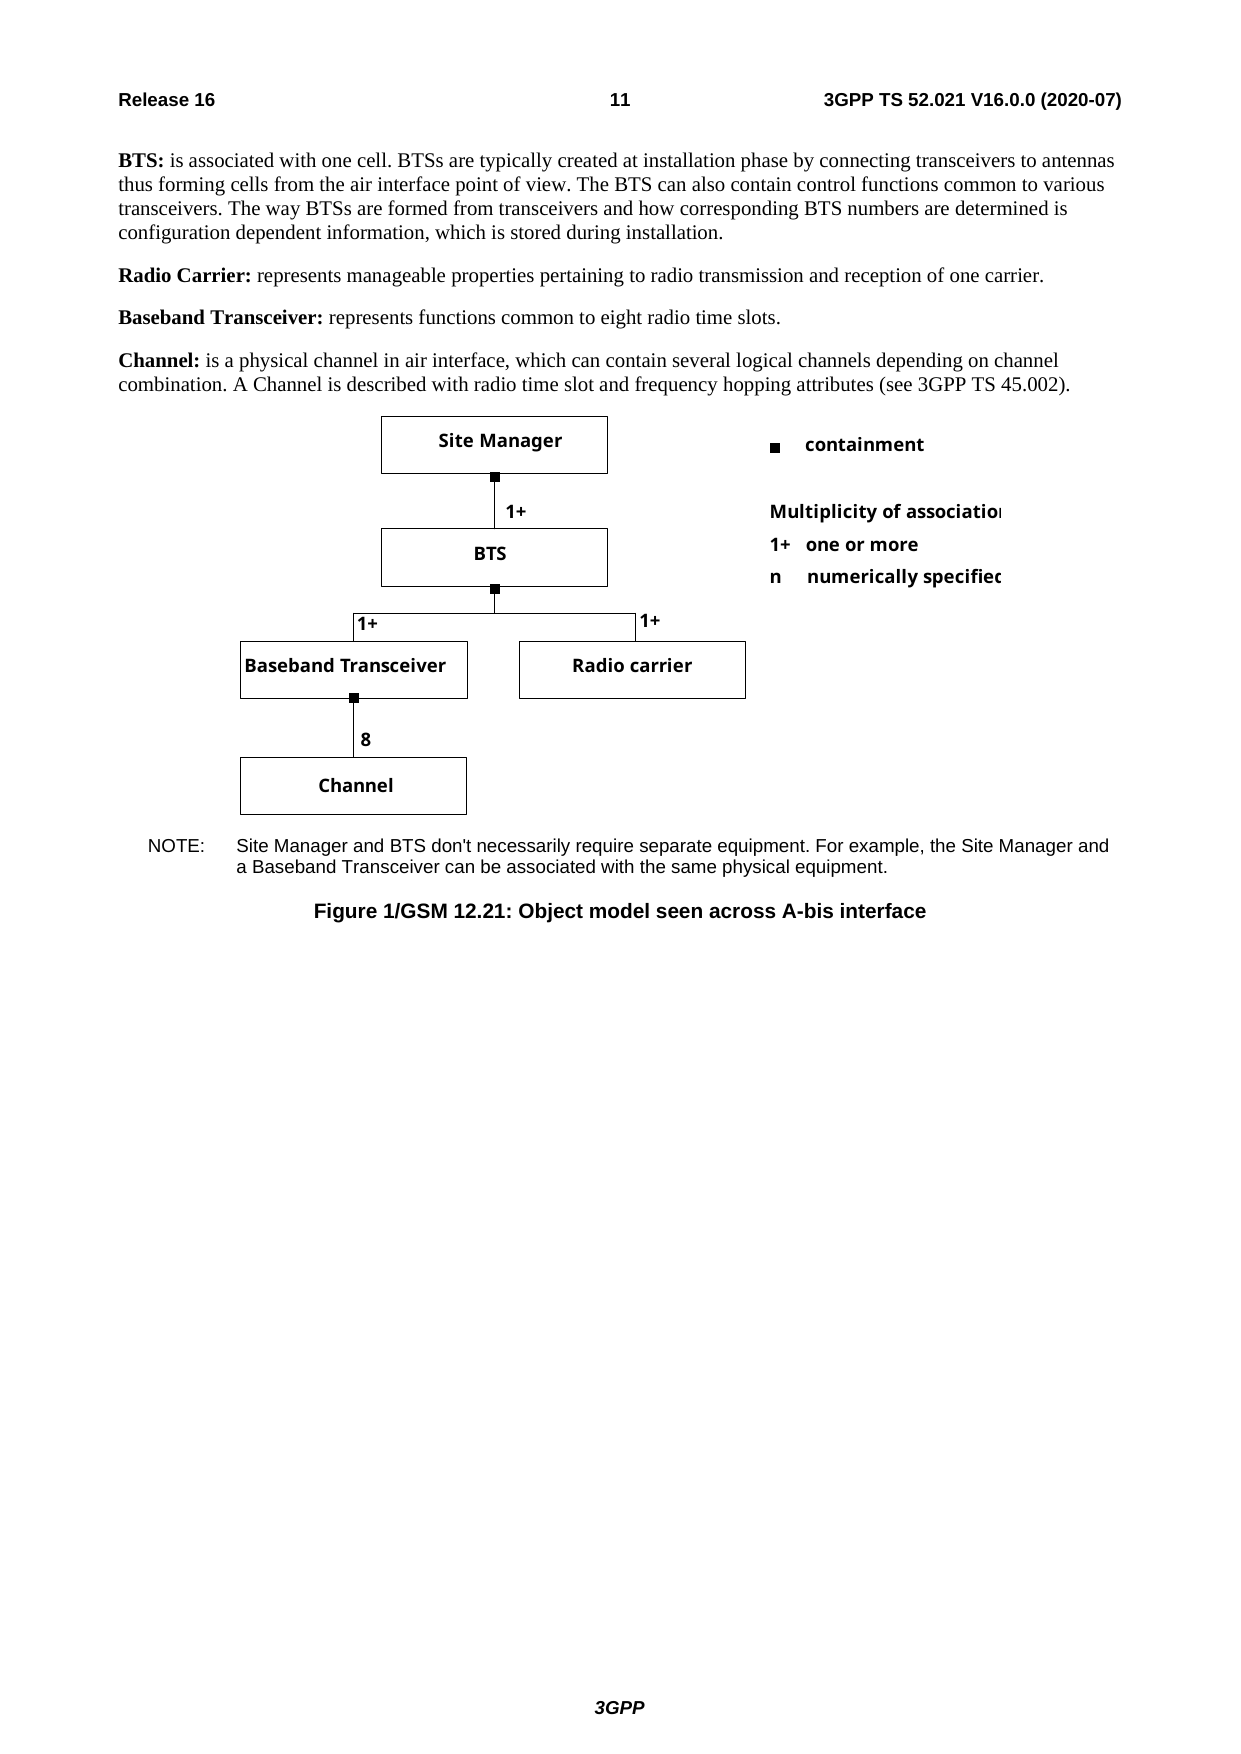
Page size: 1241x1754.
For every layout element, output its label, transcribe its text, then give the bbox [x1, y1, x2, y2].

text Radio Carrier: represents manageable properties pertaining to radio transmission and reception of one carrier. [118, 262, 1122, 287]
text NOTE: Site Manager and BTS don't necessarily require separate equipment. For example, the Site Manager and a Baseband Transceiver can be associated with the same physical equipment. [148, 834, 1122, 877]
text Channel: is a physical channel in air interface, which can contain several logical channels depending on channel combination. A Channel is described with radio time slot and frequency hopping attributes (see 3GPP TS 45.002). [118, 348, 1122, 396]
text Figure 1/GSM 12.21: Object model seen across A-bis interface [118, 899, 1122, 923]
text Baseband Transceiver: represents functions common to eight radio time slots. [118, 305, 1122, 329]
text BTS: is associated with one cell. BTSs are typically created at installation phase by connecting transceivers to antennas thus forming cells from the air interface point of view. The BTS can also contain control functions common to various transceivers. The way BTSs are formed from transceivers and how corresponding BTS numbers are determined is configuration dependent information, which is stored during installation. [118, 147, 1122, 244]
